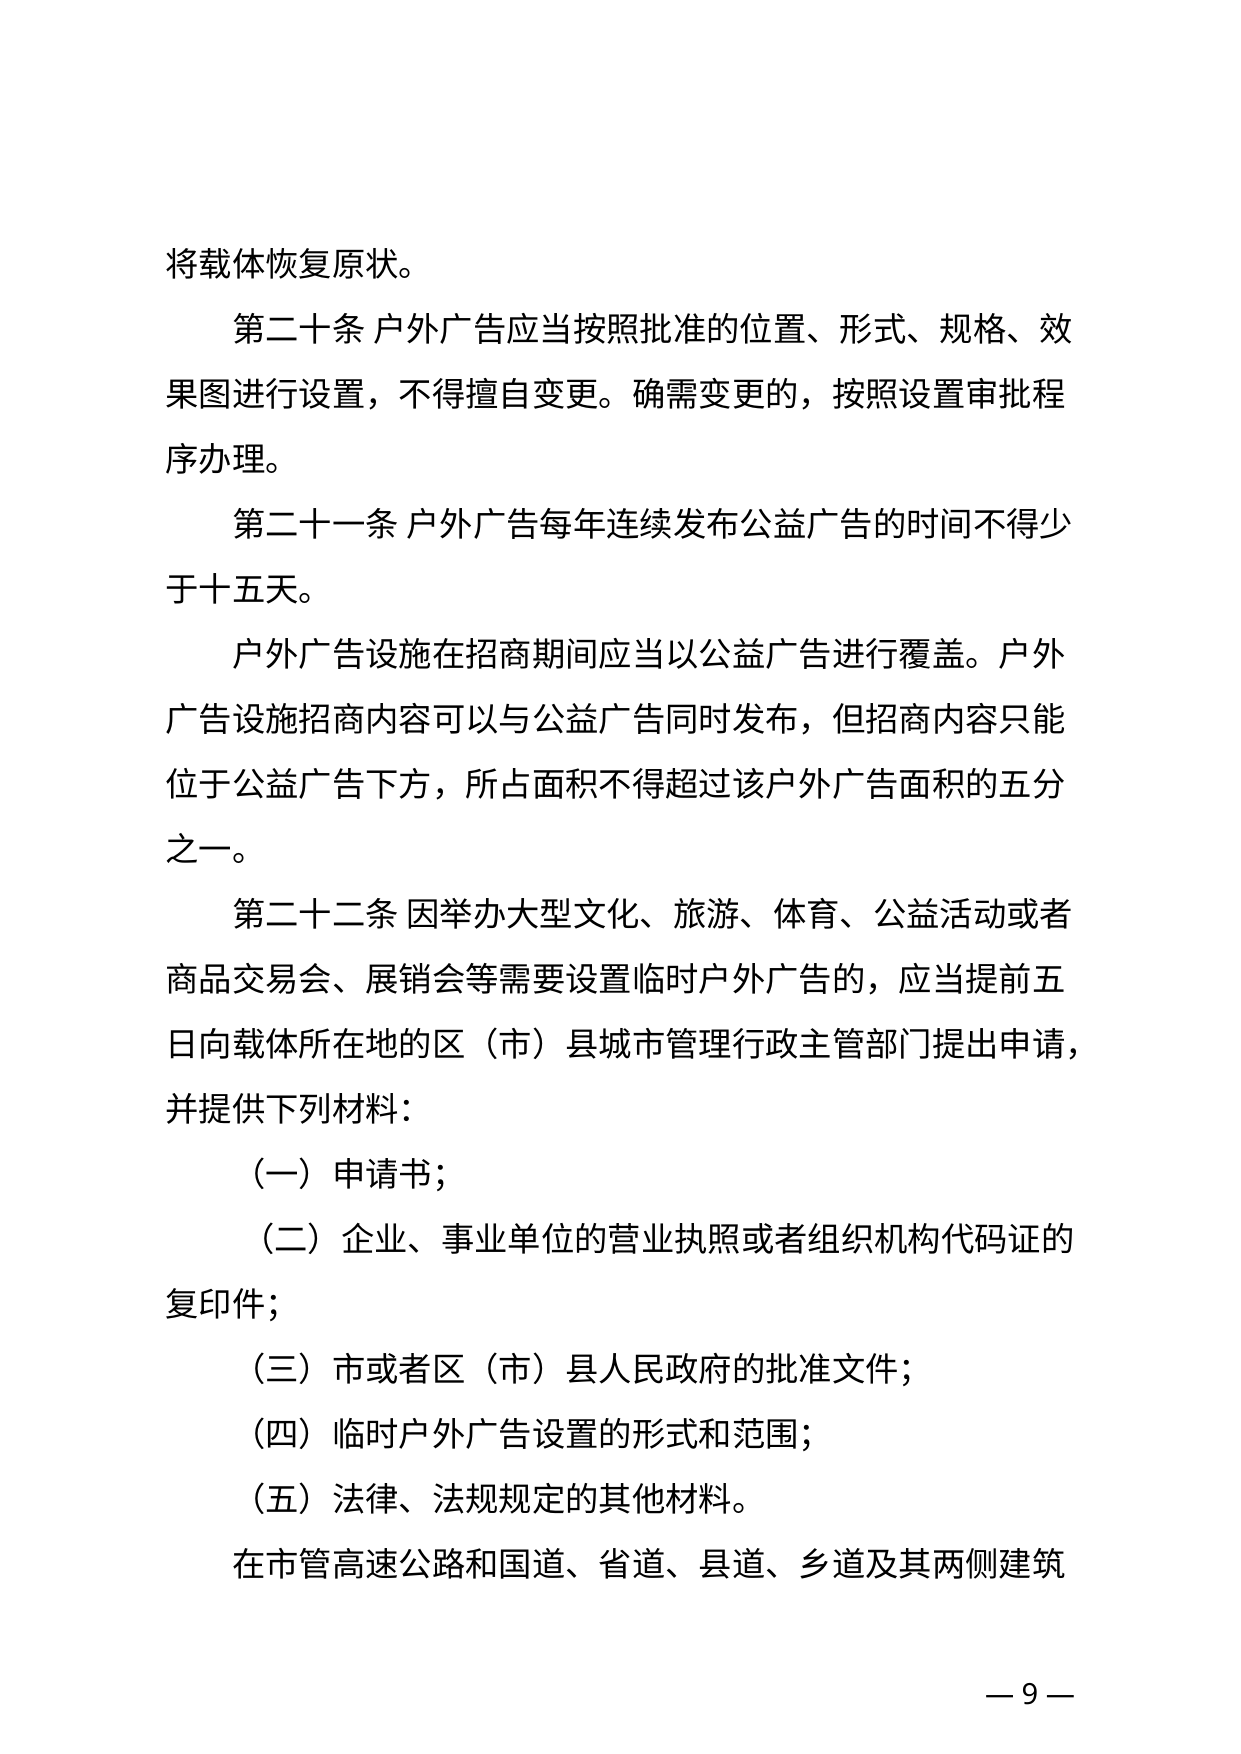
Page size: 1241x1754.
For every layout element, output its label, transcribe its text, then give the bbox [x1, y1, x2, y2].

text 户外广告设施在招商期间应当以公益广告进行覆盖。户外广告设施招商内容可以与公益广告同时发布，但招商内容只能位于公益广告下方，所占面积不得超过该户外广告面积的五分之一。 [165, 620, 1075, 880]
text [165, 230, 1075, 295]
text 第二十条 户外广告应当按照批准的位置、形式、规格、效果图进行设置，不得擅自变更。确需变更的，按照设置审批程序办理。 [165, 295, 1075, 490]
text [165, 1530, 1075, 1595]
text （四）临时户外广告设置的形式和范围； [165, 1400, 1075, 1465]
text （一）申请书； [165, 1140, 1075, 1205]
text （三）市或者区（市）县人民政府的批准文件； [165, 1335, 1075, 1400]
text 第二十二条 因举办大型文化、旅游、体育、公益活动或者商品交易会、展销会等需要设置临时户外广告的，应当提前五日向载体所在地的区（市）县城市管理行政主管部门提出申请，并提供下列材料： [165, 880, 1075, 1140]
text （五）法律、法规规定的其他材料。 [165, 1465, 1075, 1530]
text 第二十一条 户外广告每年连续发布公益广告的时间不得少于十五天。 [165, 490, 1075, 620]
text （二）企业、事业单位的营业执照或者组织机构代码证的复印件； [165, 1205, 1075, 1335]
